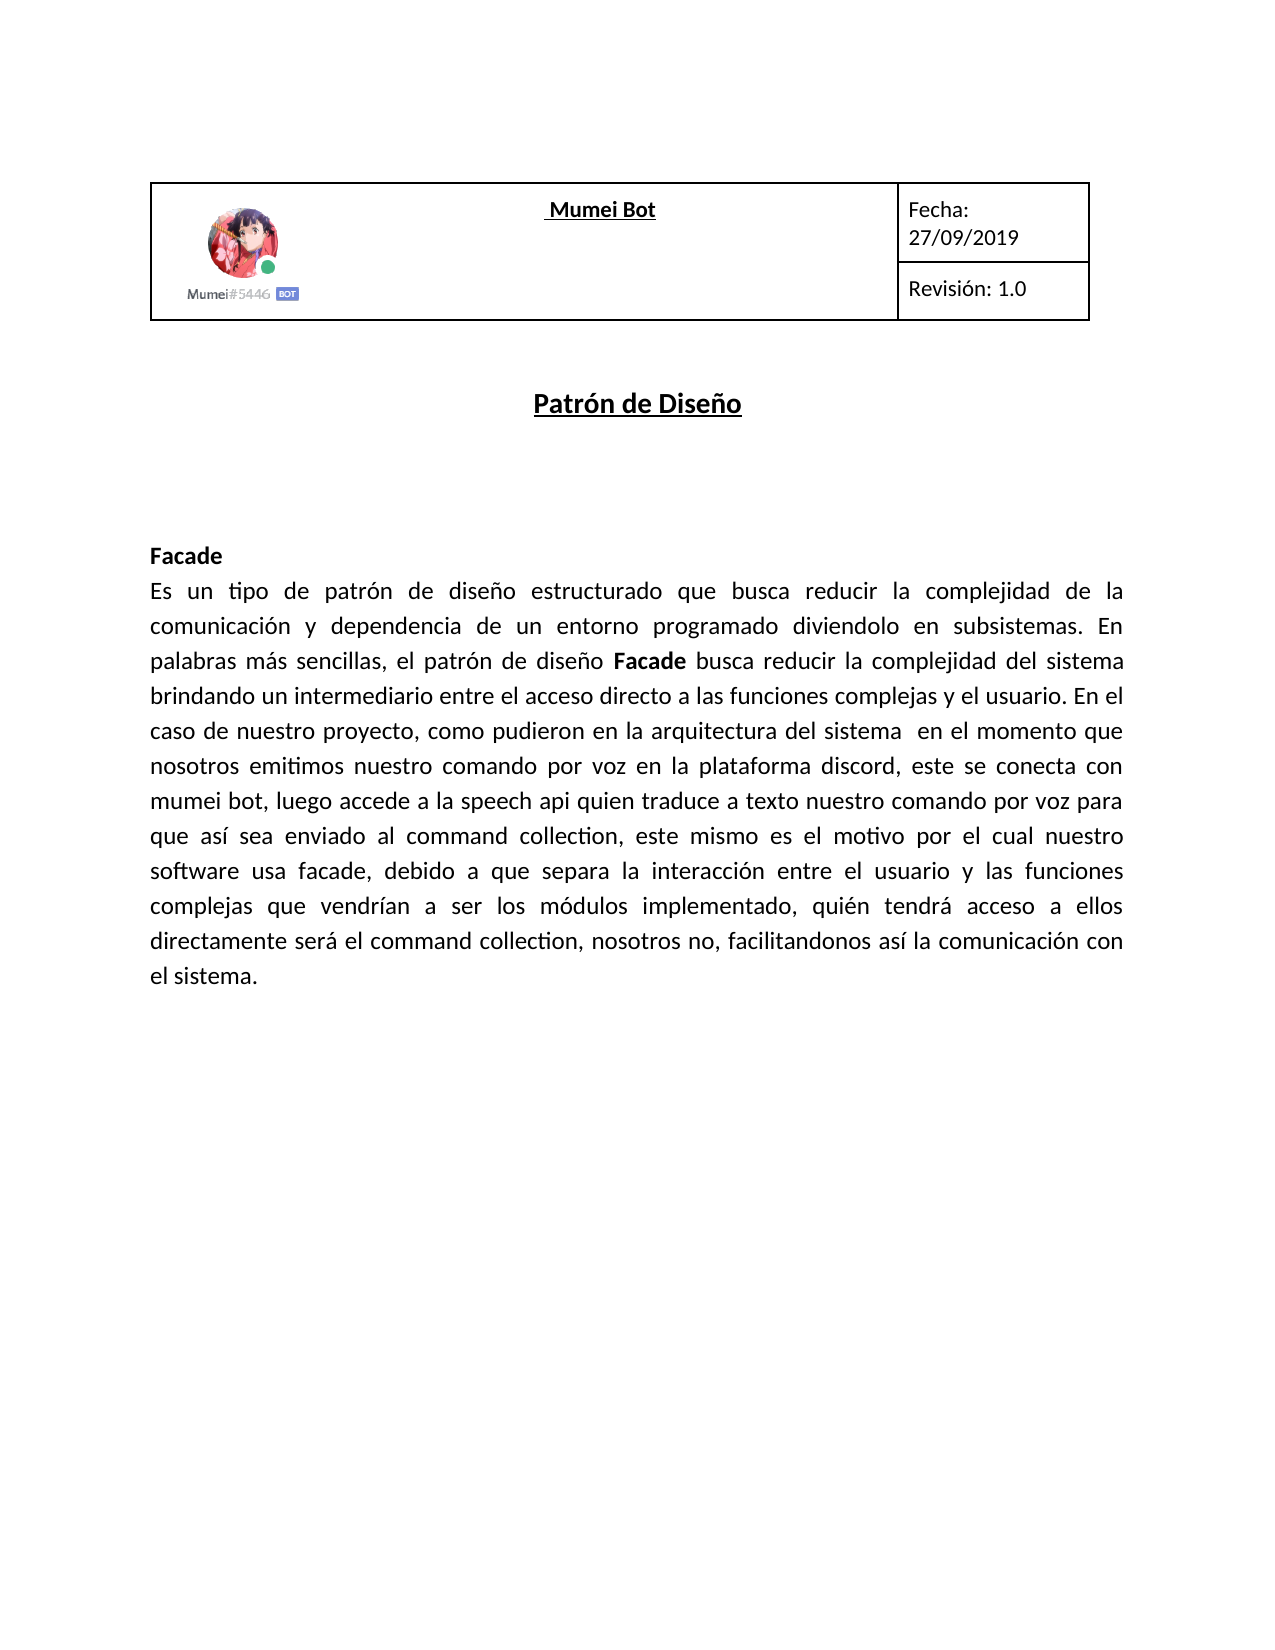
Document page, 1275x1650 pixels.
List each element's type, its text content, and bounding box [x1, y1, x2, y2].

table_cell Revisión: 1.0 [899, 263, 1088, 318]
table_header Fecha: 27/09/2019 [899, 184, 1088, 261]
text Patrón de Diseño [150, 385, 1125, 421]
picture [161, 196, 313, 308]
text Es un tipo de patrón de diseño estructurado que busca reducir la complejidad de la comunicación y dependencia de un entorno programado diviendolo en subsistemas. En palabras más sencillas, el patrón de diseño Facade busca reducir la complejidad del sistema brindando un intermediario entre el acceso directo a las funciones complejas y el usuario. En el caso de nuestro proyecto, como pudieron en la arquitectura del sistema en el momento que nosotros emitimos nuestro comando por voz en la plataforma discord, este se conecta con mumei bot, luego accede a la speech api quien traduce a texto nuestro comando por voz para que así sea enviado al command collection, este mismo es el motivo por el cual nuestro software usa facade, debido a que separa la interacción entre el usuario y las funciones complejas que vendrían a ser los módulos implementado, quién tendrá acceso a ellos directamente será el command collection, nosotros no, facilitandonos así la comunicación con el sistema. [150, 575, 1125, 990]
text Facade [150, 540, 1125, 570]
table_header Mumei Bot [152, 184, 897, 318]
